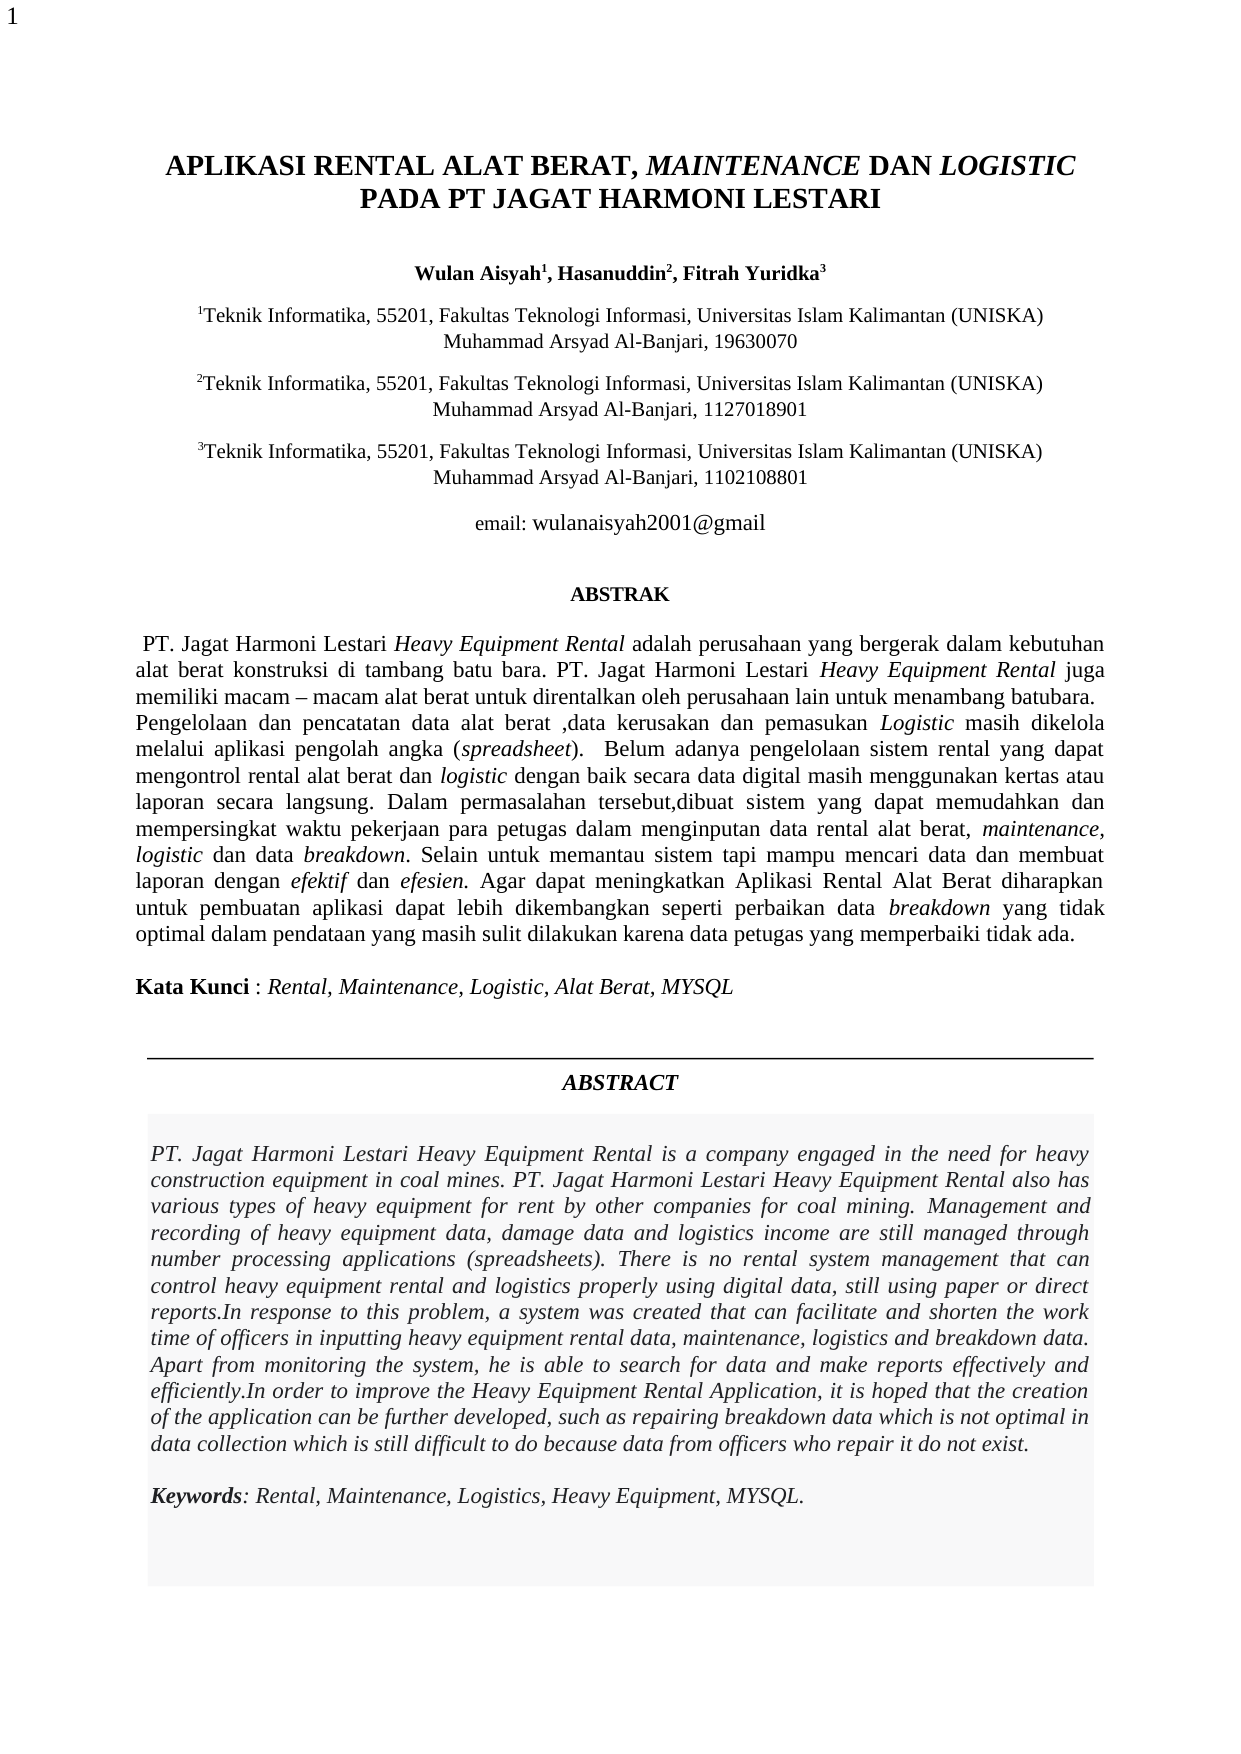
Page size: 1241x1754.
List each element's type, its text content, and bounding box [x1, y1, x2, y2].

text Kata Kunci : Rental, Maintenance, Logistic, Alat Berat, MYSQL [135, 973, 1105, 999]
text Muhammad Arsyad Al-Banjari, 1102108801 email: wulanaisyah2001@gmail [411, 465, 830, 536]
text PT. Jagat Harmoni Lestari Heavy Equipment Rental adalah perusahaan yang bergerak dalam kebutuhan alat berat konstruksi di tambang batu bara. PT. Jagat Harmoni Lestari Heavy Equipment Rental juga memiliki macam – macam alat berat untuk direntalkan oleh perusahaan lain untuk menambang batubara. [135, 630, 1105, 709]
text Pengelolaan dan pencatatan data alat berat ,data kerusakan dan pemasukan Logistic masih dikelola melalui aplikasi pengolah angka (spreadsheet). Belum adanya pengelolaan sistem rental yang dapat mengontrol rental alat berat dan logistic dengan baik secara data digital masih menggunakan kertas atau laporan secara langsung. Dalam permasalahan tersebut,dibuat sistem yang dapat memudahkan dan mempersingkat waktu pekerjaan para petugas dalam menginputan data rental alat berat, maintenance, logistic dan data breakdown. Selain untuk memantau sistem tapi mampu mencari data dan membuat laporan dengan efektif dan efesien. Agar dapat meningkatkan Aplikasi Rental Alat Berat diharapkan untuk pembuatan aplikasi dapat lebih dikembangkan seperti perbaikan data breakdown yang tidak optimal dalam pendataan yang masih sulit dilakukan karena data petugas yang memperbaiki tidak ada. [135, 709, 1105, 946]
title APLIKASI RENTAL ALAT BERAT, MAINTENANCE DAN LOGISTIC PADA PT JAGAT HARMONI LESTARI [161, 148, 1079, 215]
text 3Teknik Informatika, 55201, Fakultas Teknologi Informasi, Universitas Islam Kalimantan (UNISKA) [151, 439, 1089, 463]
text 2Teknik Informatika, 55201, Fakultas Teknologi Informasi, Universitas Islam Kalimantan (UNISKA) Muhammad Arsyad Al-Banjari, 1127018901 [151, 371, 1089, 421]
text Wulan Aisyah1, Hasanuddin2, Fitrah Yuridka3 [151, 261, 1089, 285]
text ABSTRACT [151, 1069, 1089, 1095]
text 1Teknik Informatika, 55201, Fakultas Teknologi Informasi, Universitas Islam Kalimantan (UNISKA) Muhammad Arsyad Al-Banjari, 19630070 [151, 303, 1089, 353]
text ABSTRAK [151, 582, 1089, 606]
